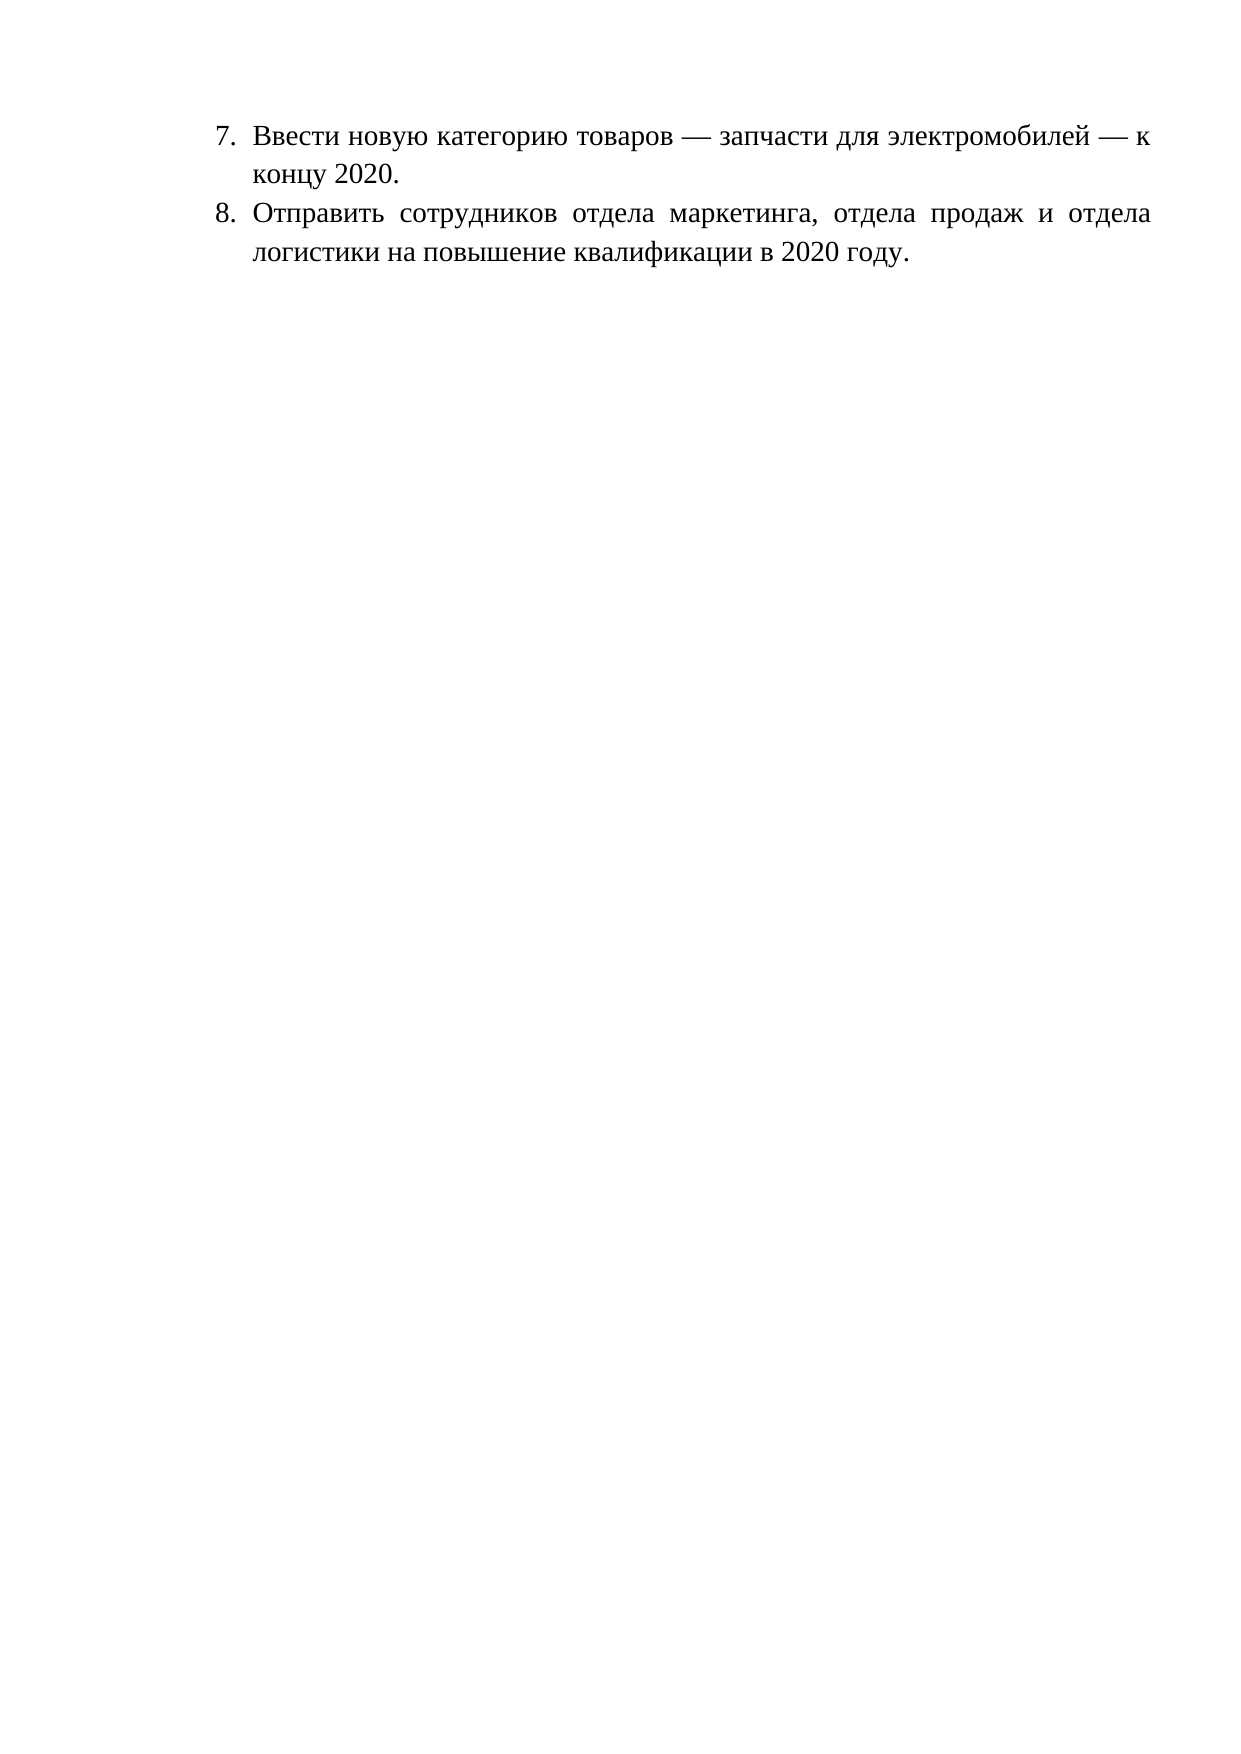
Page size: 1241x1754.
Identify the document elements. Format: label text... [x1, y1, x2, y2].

list Отправить сотрудников отдела маркетинга, отдела продаж и отдела логистики на повышение квалификации в 2020 году. [215, 195, 1152, 267]
list Ввести новую категорию товаров — запчасти для электромобилей — к концу 2020. [215, 118, 1152, 190]
